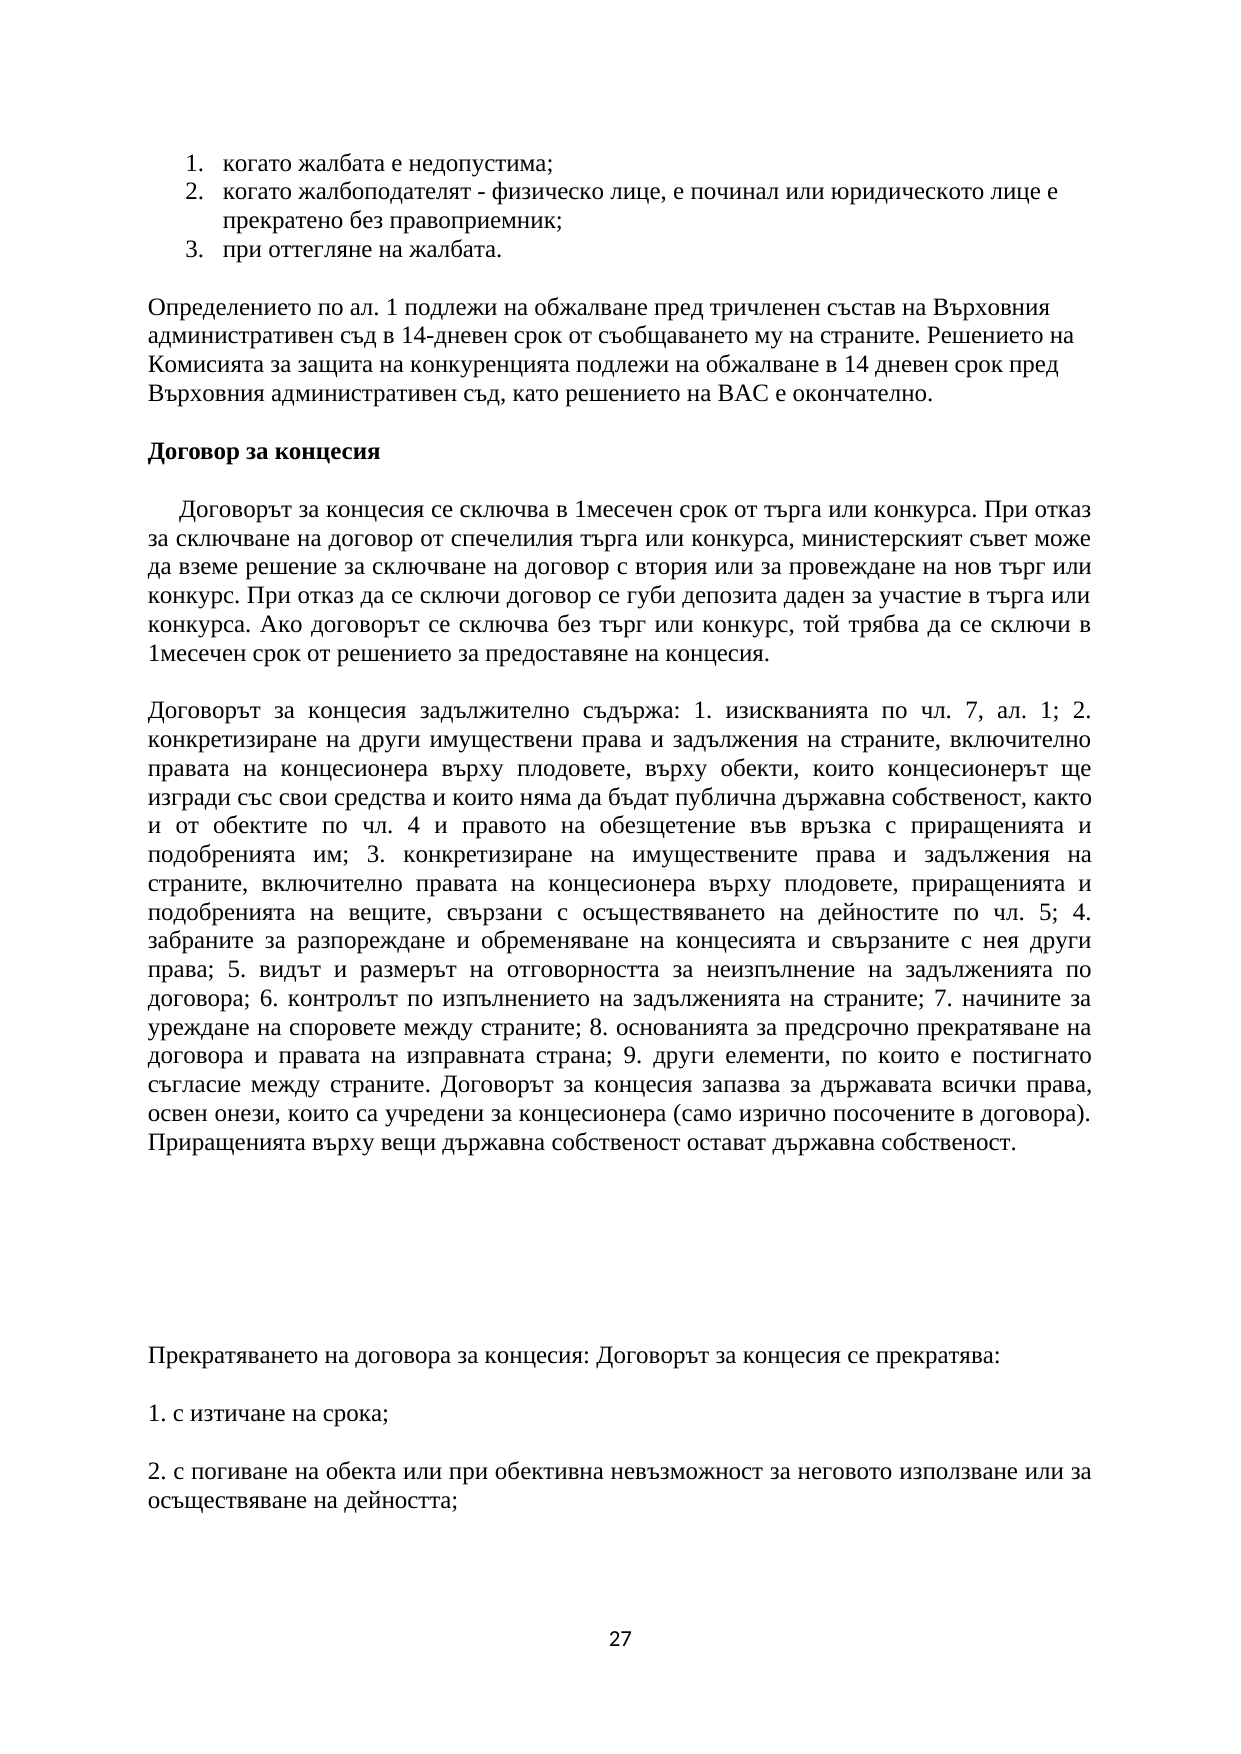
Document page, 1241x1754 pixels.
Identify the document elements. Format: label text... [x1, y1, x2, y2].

text Определението по ал. 1 подлежи на обжалване пред тричленен състав на Върховния административен съд в 14-дневен срок от съобщаването му на страните. Решението на Комисията за защита на конкуренцията подлежи на обжалване в 14 дневен срок пред Върховния административен съд, като решението на ВАС е окончателно. [148, 292, 1093, 407]
text 1. с изтичане на срока; [148, 1398, 1093, 1427]
text Договор за концесия [148, 436, 717, 465]
text Договорът за концесия задължително съдържа: 1. изискванията по чл. 7, ал. 1; 2. конкретизиране на други имуществени права и задължения на страните, включително правата на концесионера върху плодовете, върху обекти, които концесионерът ще изгради със свои средства и които няма да бъдат публична държавна собственост, както и от обектите по чл. 4 и правото на обезщетение във връзка с приращенията и подобренията им; 3. конкретизиране на имуществените права и задължения на страните, включително правата на концесионера върху плодовете, приращенията и подобренията на вещите, свързани с осъществяването на дейностите по чл. 5; 4. забраните за разпореждане и обременяване на концесията и свързаните с нея други права; 5. видът и размерът на отговорността за неизпълнение на задълженията по договора; 6. контролът по изпълнението на задълженията на страните; 7. начините за уреждане на споровете между страните; 8. основанията за предсрочно прекратяване на договора и правата на изправната страна; 9. други елементи, по които е постигнато съгласие между страните. Договорът за концесия запазва за държавата всички права, освен онези, които са учредени за концесионера (само изрично посочените в договора). Приращенията върху вещи държавна собственост остават държавна собственост. [148, 696, 1093, 1156]
text Прекратяването на договора за концесия: Договорът за концесия се прекратява: [148, 1340, 1093, 1369]
text 2. с погиване на обекта или при обективна невъзможност за неговото използване или за осъществяване на дейността; [148, 1456, 1093, 1514]
text Договорът за концесия се сключва в 1месечен срок от търга или конкурса. При отказ за сключване на договор от спечелилия търга или конкурса, министерският съвет може да вземе решение за сключване на договор с втория или за провеждане на нов търг или конкурс. При отказ да се сключи договор се губи депозита даден за участие в търга или конкурса. Ако договорът се сключва без търг или конкурс, той трябва да се сключи в 1месечен срок от решението за предоставяне на концесия. [148, 494, 1093, 666]
list когато жалбата е недопустима; [185, 148, 1093, 176]
list когато жалбоподателят - физическо лице, е починал или юридическото лице е прекратено без правоприемник; [185, 176, 1093, 234]
list при оттегляне на жалбата. [185, 234, 1093, 263]
